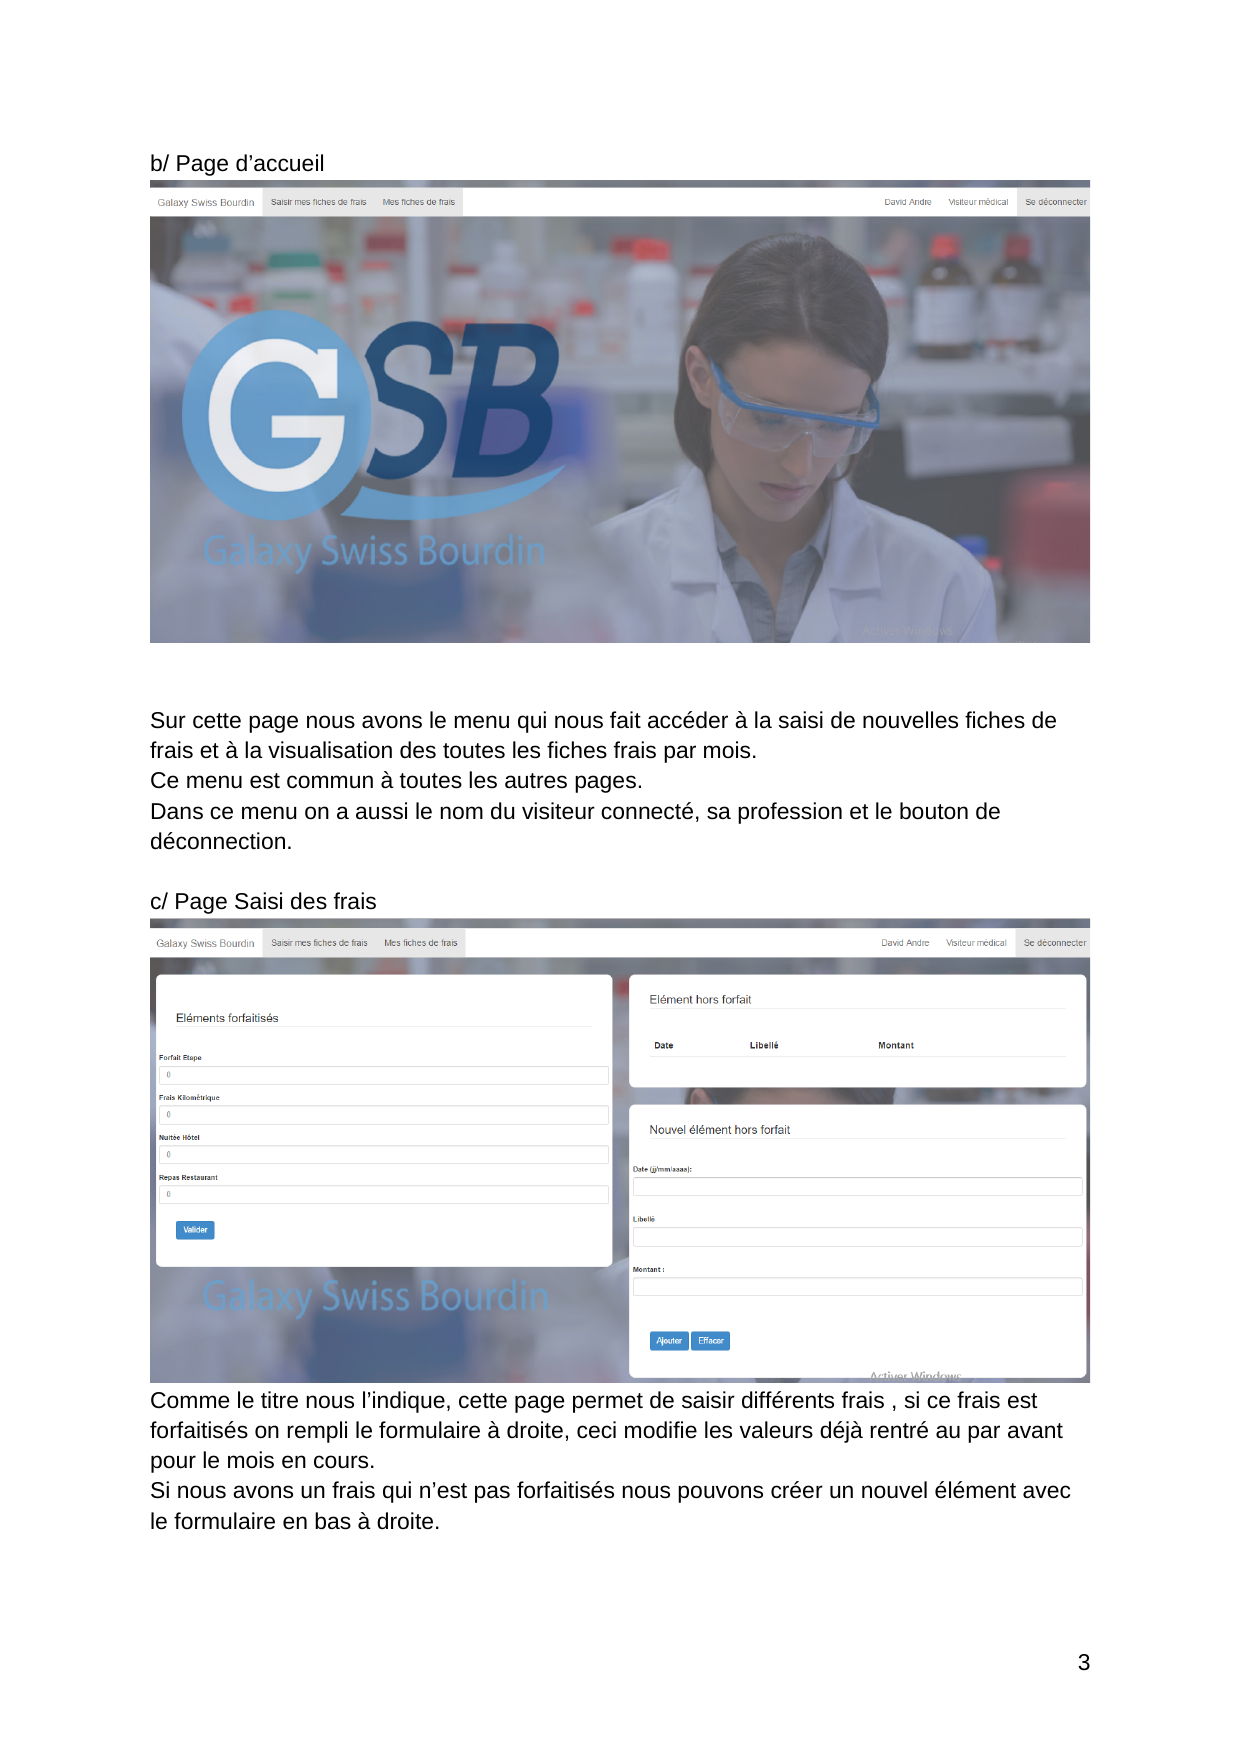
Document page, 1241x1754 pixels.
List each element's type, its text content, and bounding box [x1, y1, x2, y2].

text b/ Page d’accueil [150, 150, 1090, 180]
text Si nous avons un frais qui n’est pas forfaitisés nous pouvons créer un nouvel élément avec le formulaire en bas à droite. [150, 1477, 1090, 1534]
picture [150, 180, 1091, 643]
picture [150, 918, 1091, 1383]
text Dans ce menu on a aussi le nom du visiteur connecté, sa profession et le bouton de déconnection. [150, 798, 1090, 854]
text Sur cette page nous avons le menu qui nous fait accéder à la saisi de nouvelles fiches de frais et à la visualisation des toutes les fiches frais par mois. [150, 707, 1090, 763]
text Comme le titre nous l’indique, cette page permet de saisir différents frais , si ce frais est forfaitisés on rempli le formulaire à droite, ceci modifie les valeurs déjà rentré au par avant pour le mois en cours. [150, 1387, 1090, 1474]
text c/ Page Saisi des frais [150, 888, 1090, 918]
text Ce menu est commun à toutes les autres pages. [150, 767, 1090, 794]
